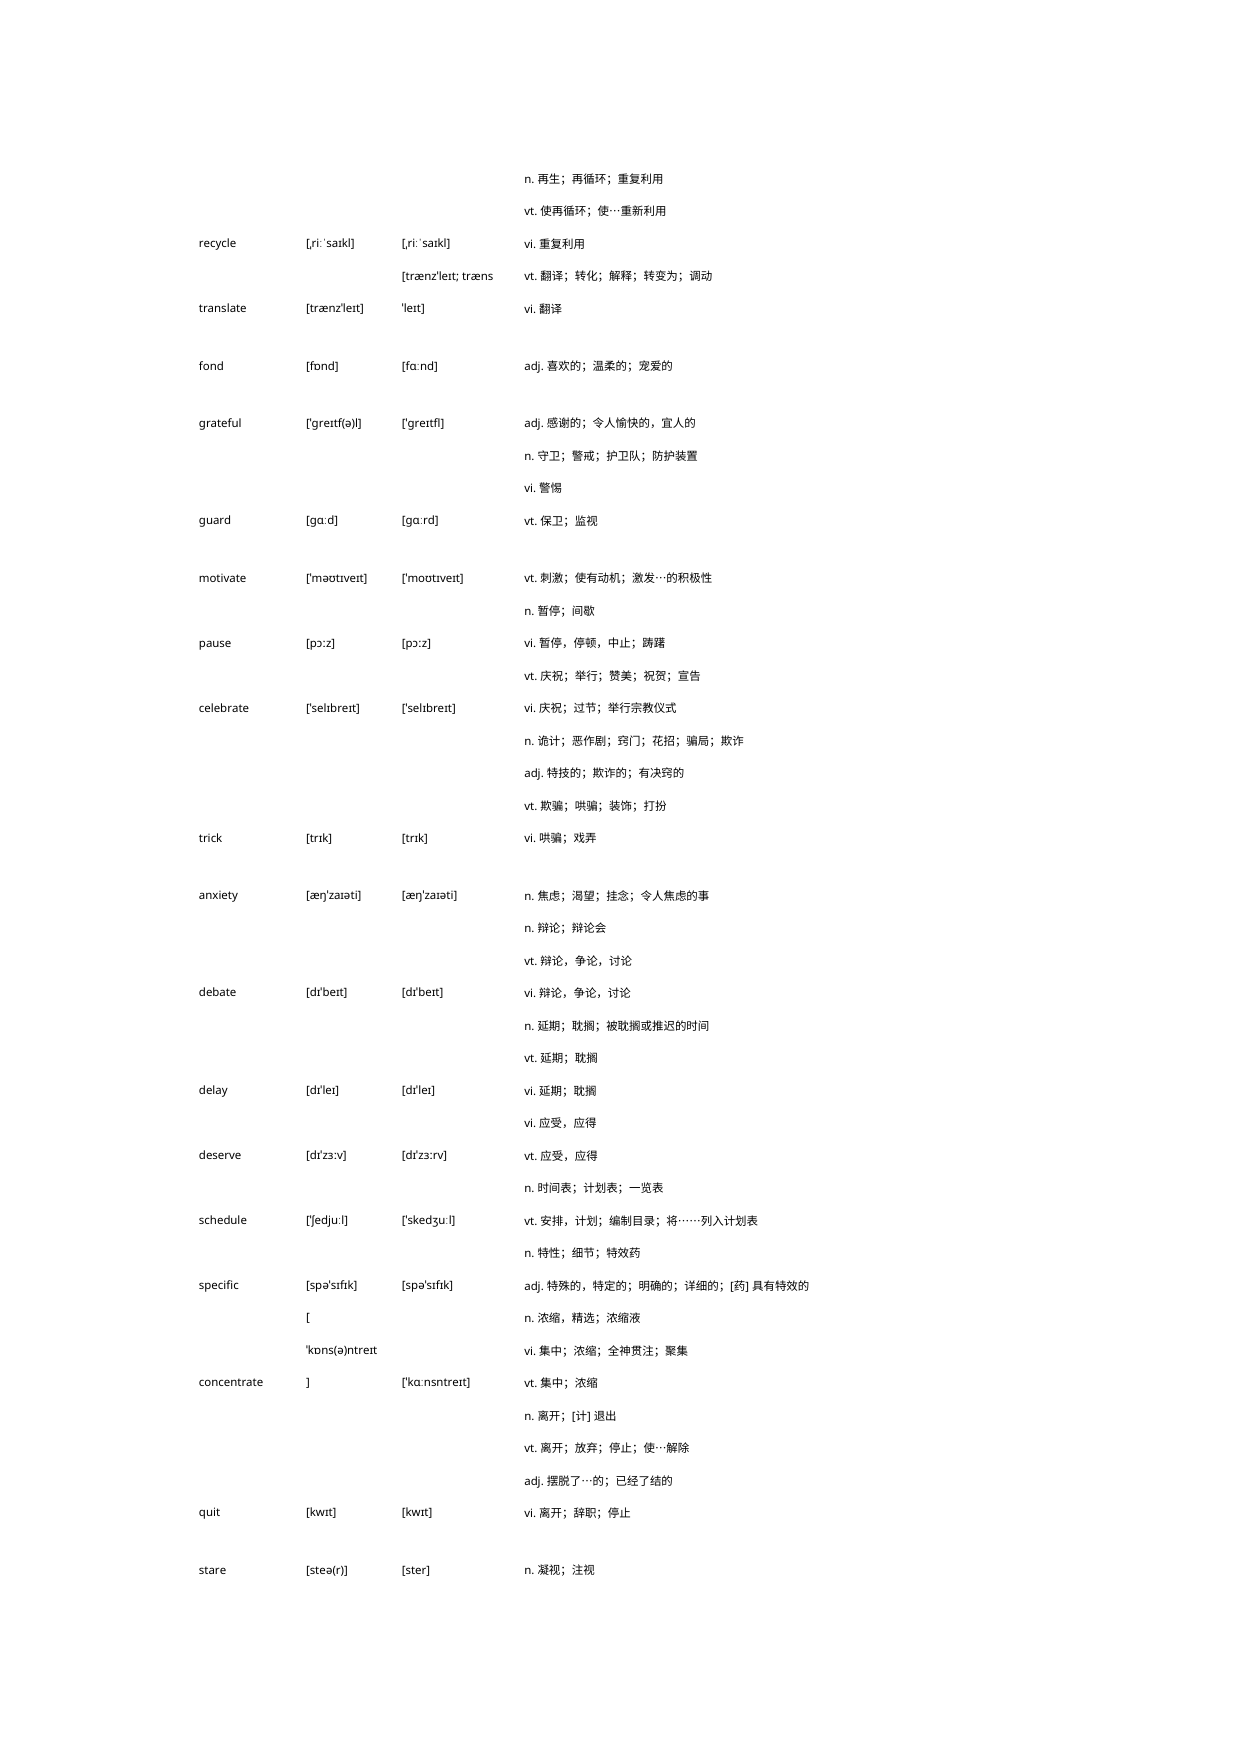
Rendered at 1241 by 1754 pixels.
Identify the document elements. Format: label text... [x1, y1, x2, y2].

table_cell specific [188, 1236, 294, 1301]
table_cell deserve [188, 1106, 294, 1171]
table_cell adj. 喜欢的；温柔的；宠爱的 [513, 325, 1053, 382]
table_cell n. 诡计；恶作剧；窍门；花招；骗局；欺诈 adj. 特技的；欺诈的；有决窍的 vt. 欺骗；哄骗；装饰；打扮 vi. 哄骗；戏弄 [513, 724, 1053, 854]
table_cell debate [188, 911, 294, 1009]
table_cell schedule [188, 1171, 294, 1236]
table_cell guard [188, 439, 294, 537]
table_cell n. 暂停；间歇 vi. 暂停，停顿，中止；踌躇 [513, 594, 1053, 659]
table_cell n. 浓缩，精选；浓缩液 vi. 集中；浓缩；全神贯注；聚集 vt. 集中；浓缩 [513, 1301, 1053, 1399]
table_cell [dɪˈleɪ] [390, 1009, 513, 1106]
table_cell [steə(r)] [295, 1529, 390, 1586]
table_cell n. 焦虑；渴望；挂念；令人焦虑的事 [513, 854, 1053, 911]
table_cell [ˈkɒns(ə)ntreɪt] [295, 1301, 390, 1399]
table_cell [ˈɡreɪtf(ə)l] [295, 382, 390, 439]
table_cell delay [188, 1009, 294, 1106]
table_cell vt. 庆祝；举行；赞美；祝贺；宣告 vi. 庆祝；过节；举行宗教仪式 [513, 659, 1053, 724]
table_cell [ˌriːˈsaɪkl] [390, 162, 513, 259]
table_cell n. 再生；再循环；重复利用 vt. 使再循环；使…重新利用 vi. 重复利用 [513, 162, 1053, 259]
table_cell [spəˈsɪfɪk] [390, 1236, 513, 1301]
table_cell [ˈmoʊtɪveɪt] [390, 537, 513, 594]
table_cell [ˌriːˈsaɪkl] [295, 162, 390, 259]
table_cell celebrate [188, 659, 294, 724]
table_cell [ˈɡreɪtfl] [390, 382, 513, 439]
table_cell n. 时间表；计划表；一览表 vt. 安排，计划；编制目录；将……列入计划表 [513, 1171, 1053, 1236]
table_cell concentrate [188, 1301, 294, 1399]
table_cell n. 守卫；警戒；护卫队；防护装置 vi. 警惕 vt. 保卫；监视 [513, 439, 1053, 537]
table_cell quit [188, 1399, 294, 1529]
table_cell [trænzˈleɪt; trænsˈleɪt] [390, 260, 513, 324]
table_cell [ˈselɪbreɪt] [295, 659, 390, 724]
table_cell [æŋˈzaɪəti] [295, 854, 390, 911]
table_cell [pɔːz] [390, 594, 513, 659]
table_cell [æŋˈzaɪəti] [390, 854, 513, 911]
table_cell grateful [188, 382, 294, 439]
table_cell [kwɪt] [295, 1399, 390, 1529]
table_cell [dɪˈleɪ] [295, 1009, 390, 1106]
table_cell [ˈkɑːnsntreɪt] [390, 1301, 513, 1399]
table_cell stare [188, 1529, 294, 1586]
table_cell n. 辩论；辩论会 vt. 辩论，争论，讨论 vi. 辩论，争论，讨论 [513, 911, 1053, 1009]
table_cell pause [188, 594, 294, 659]
table_cell [ˈskedʒuːl] [390, 1171, 513, 1236]
table_cell [dɪˈbeɪt] [295, 911, 390, 1009]
table_cell [fɑːnd] [390, 325, 513, 382]
table_cell [trɪk] [295, 724, 390, 854]
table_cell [513, 1529, 1053, 1586]
table_cell [ster] [390, 1529, 513, 1586]
table_cell [ˈselɪbreɪt] [390, 659, 513, 724]
table_cell vt. 翻译；转化；解释；转变为；调动 vi. 翻译 [513, 260, 1053, 324]
table_cell vt. 刺激；使有动机；激发…的积极性 [513, 537, 1053, 594]
table_cell [fɒnd] [295, 325, 390, 382]
table_cell [ɡɑːd] [295, 439, 390, 537]
table_cell [trænzˈleɪt] [295, 260, 390, 324]
table_cell anxiety [188, 854, 294, 911]
table_cell [kwɪt] [390, 1399, 513, 1529]
table_cell [ɡɑːrd] [390, 439, 513, 537]
table_cell trick [188, 724, 294, 854]
table_cell [ˈʃedjuːl] [295, 1171, 390, 1236]
table_cell [dɪˈzɜːrv] [390, 1106, 513, 1171]
table_cell fond [188, 325, 294, 382]
table_cell [spəˈsɪfɪk] [295, 1236, 390, 1301]
table_cell n. 离开；[计] 退出 vt. 离开；放弃；停止；使…解除 adj. 摆脱了…的；已经了结的 vi. 离开；辞职；停止 [513, 1399, 1053, 1529]
table_cell motivate [188, 537, 294, 594]
table_cell [trɪk] [390, 724, 513, 854]
table_cell adj. 感谢的；令人愉快的，宜人的 [513, 382, 1053, 439]
table_cell [pɔːz] [295, 594, 390, 659]
table_cell vi. 应受，应得 vt. 应受，应得 [513, 1106, 1053, 1171]
table_cell n. 延期；耽搁；被耽搁或推迟的时间 vt. 延期；耽搁 vi. 延期；耽搁 [513, 1009, 1053, 1106]
table_cell [dɪˈbeɪt] [390, 911, 513, 1009]
table_cell recycle [188, 162, 294, 259]
table_cell n. 特性；细节；特效药 adj. 特殊的，特定的；明确的；详细的；[药] 具有特效的 [513, 1236, 1053, 1301]
table_cell [ˈməʊtɪveɪt] [295, 537, 390, 594]
table_cell translate [188, 260, 294, 324]
table_cell [dɪˈzɜːv] [295, 1106, 390, 1171]
